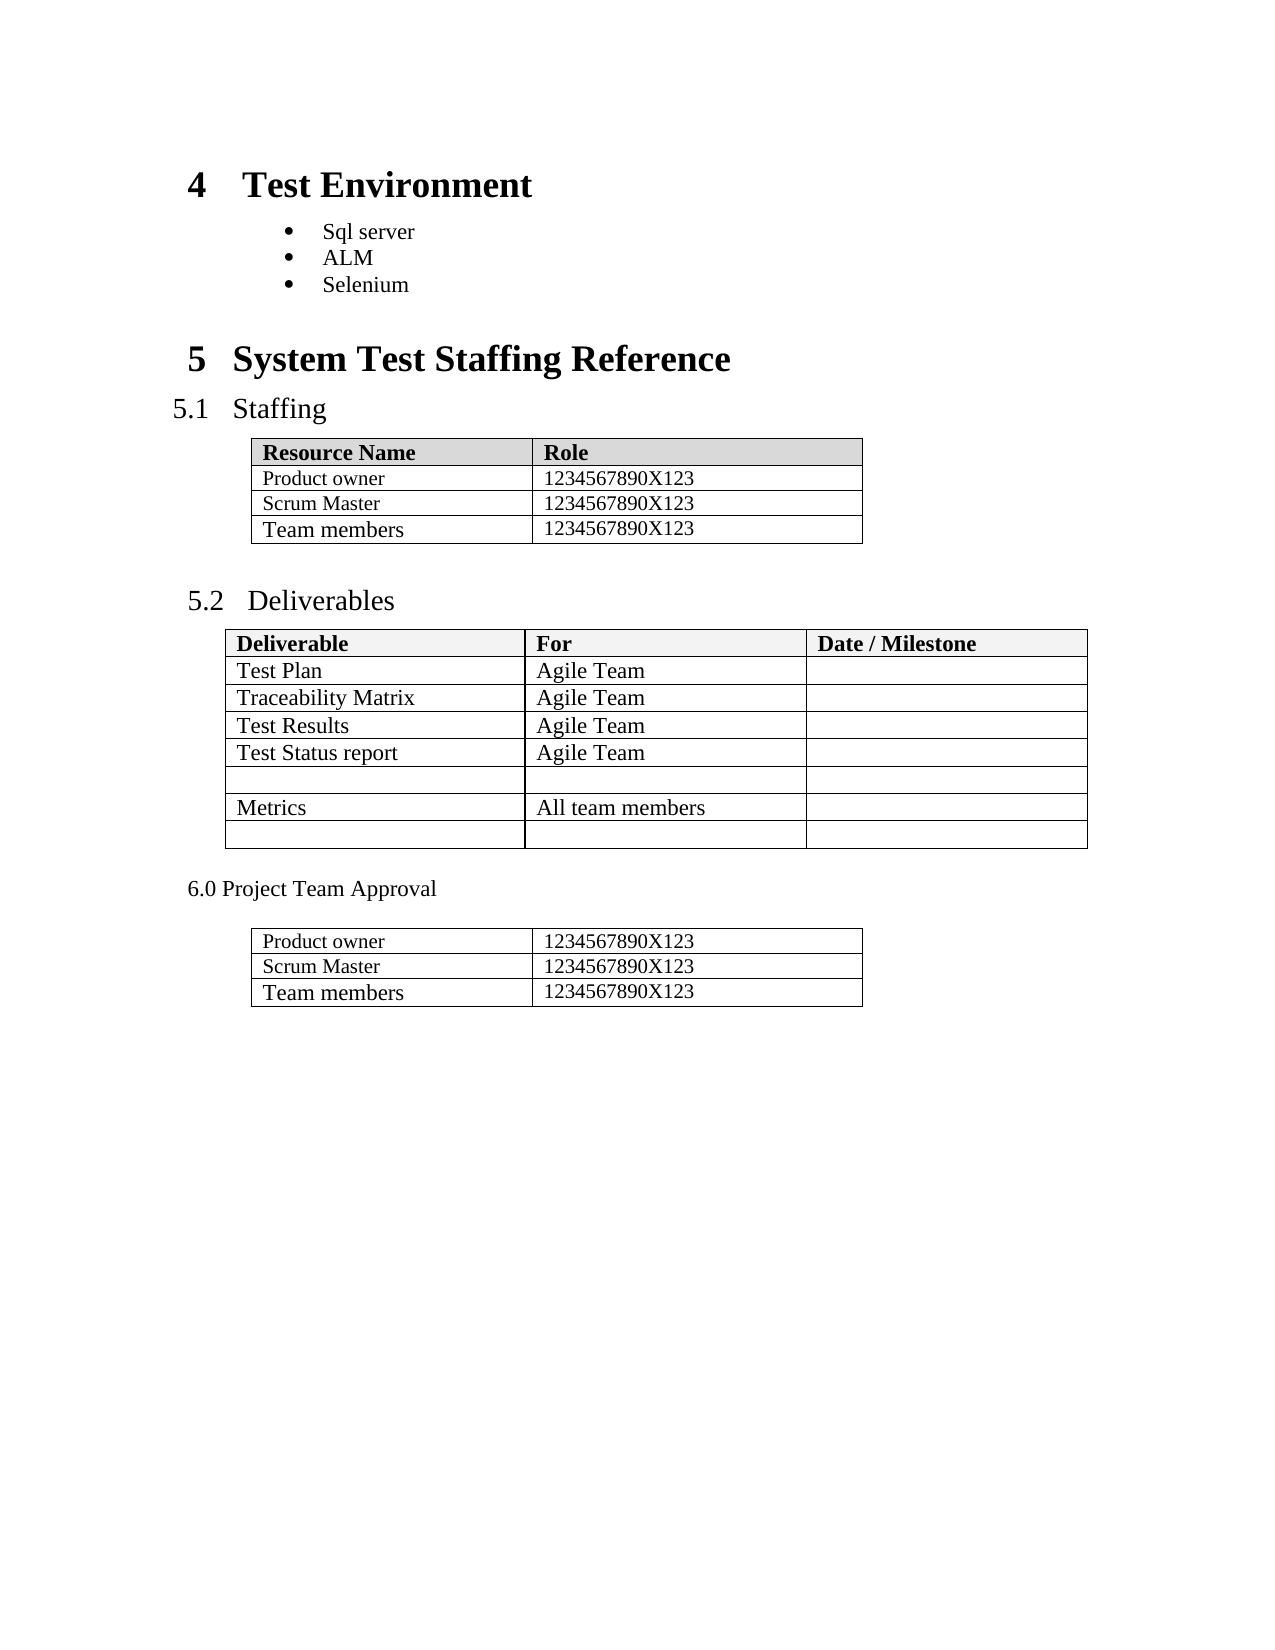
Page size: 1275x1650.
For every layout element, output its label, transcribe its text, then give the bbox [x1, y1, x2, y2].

table_cell Test Status report [226, 739, 524, 766]
table_cell [807, 794, 1087, 820]
table_cell Agile Team [526, 739, 806, 766]
table_cell Scrum Master [252, 954, 532, 978]
table_cell [526, 821, 806, 848]
table_cell [807, 821, 1087, 848]
table_cell [226, 767, 524, 793]
table_cell 1234567890X123 [533, 491, 862, 515]
table_header Date / Milestone [807, 630, 1087, 656]
table_header Resource Name [252, 439, 532, 465]
table_cell Product owner [252, 466, 532, 490]
table_cell [807, 657, 1087, 683]
table_cell Scrum Master [252, 491, 532, 515]
table_cell 1234567890X123 [533, 466, 862, 490]
table_cell Traceability Matrix [226, 685, 524, 711]
table_cell [807, 739, 1087, 766]
table_cell [807, 685, 1087, 711]
table_cell Agile Team [526, 685, 806, 711]
table_cell 1234567890X123 [533, 979, 862, 1006]
subtitle System Test Staffing Reference [187, 336, 1087, 379]
list ALM [285, 244, 1087, 271]
table_header Deliverable [226, 630, 524, 656]
table_cell 1234567890X123 [533, 954, 862, 978]
table_cell 1234567890X123 [533, 516, 862, 543]
list Sql server [285, 218, 1087, 244]
table_cell Test Results [226, 712, 524, 738]
table_cell [226, 821, 524, 848]
table_header Role [533, 439, 862, 465]
table_cell All team members [526, 794, 806, 820]
table_cell Agile Team [526, 712, 806, 738]
table_header Product owner [252, 929, 532, 953]
table_cell Agile Team [526, 657, 806, 683]
table_cell [526, 767, 806, 793]
table_header 1234567890X123 [533, 929, 862, 953]
subtitle Staffing [172, 392, 1087, 425]
table_cell Metrics [226, 794, 524, 820]
table_cell [807, 767, 1087, 793]
list Selenium [285, 271, 1087, 297]
table_header For [526, 630, 806, 656]
table_cell Team members [252, 516, 532, 543]
subtitle Test Environment [187, 162, 1087, 206]
table_cell Team members [252, 979, 532, 1006]
text 6.0 Project Team Approval [187, 875, 1087, 902]
table_cell Test Plan [226, 657, 524, 683]
subtitle Deliverables [187, 583, 1087, 616]
table_cell [807, 712, 1087, 738]
